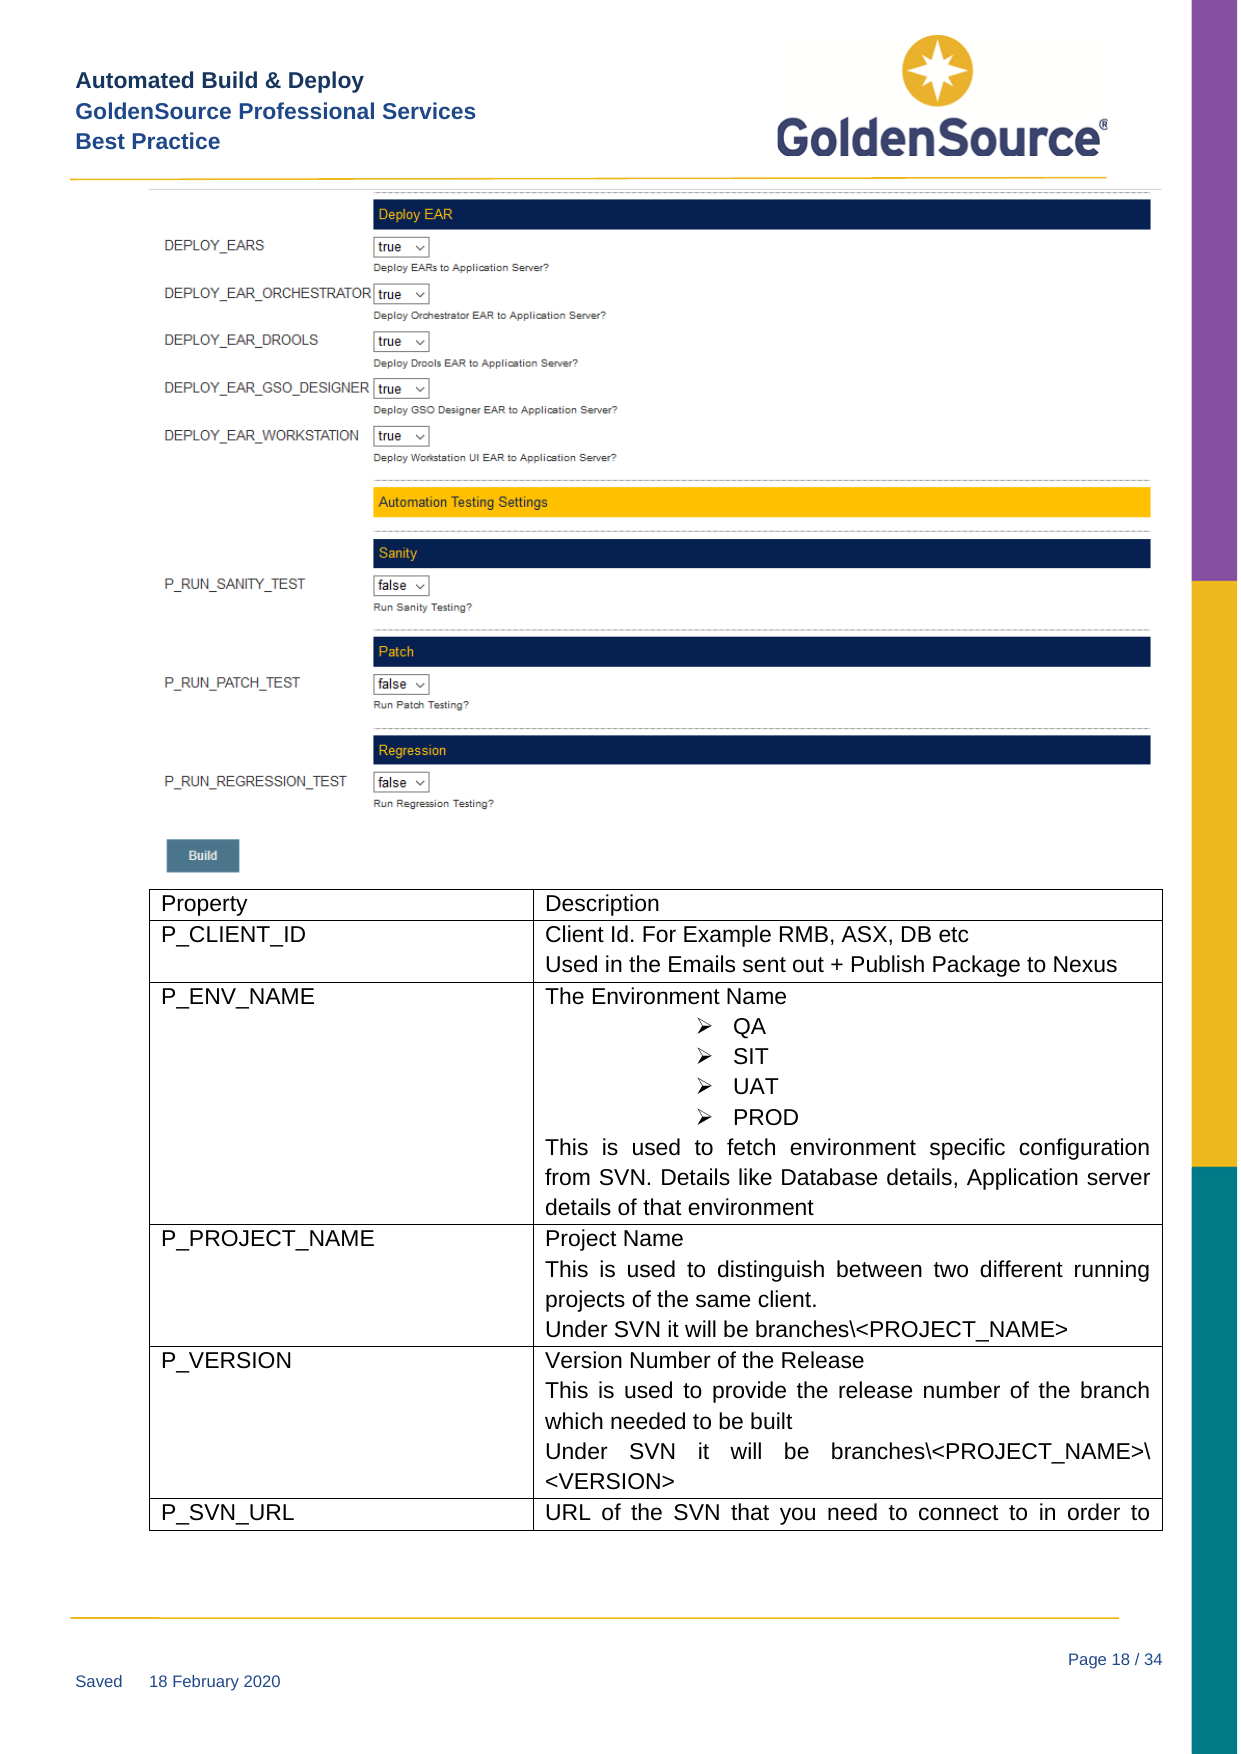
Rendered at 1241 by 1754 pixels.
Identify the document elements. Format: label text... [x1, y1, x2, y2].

table_header Property [150, 890, 533, 920]
table_cell P_PROJECT_NAME [150, 1225, 533, 1346]
table_cell P_VERSION [150, 1347, 533, 1498]
table_cell P_SVN_URL [150, 1499, 533, 1529]
table_cell URL of the SVN that you need to connect to in order to fetch all the code [534, 1499, 1162, 1529]
table_header Description [534, 890, 1162, 920]
picture [1190, 0, 1237, 1751]
table_cell Version Number of the Release This is used to provide the release number of the branch which needed to be built Under SVN it will be branches\<PROJECT_NAME>\<VERSION> [534, 1347, 1162, 1498]
picture [776, 35, 1108, 154]
table_cell P_ENV_NAME [150, 983, 533, 1224]
table_cell Client Id. For Example RMB, ASX, DB etc Used in the Emails sent out + Publish Package to Nexus [534, 921, 1162, 982]
table_cell P_CLIENT_ID [150, 921, 533, 982]
table_cell The Environment Name QA SIT UAT PROD This is used to fetch environment specific configuration from SVN. Details like Database details, Application server details of that environment [534, 983, 1162, 1224]
picture [148, 188, 1162, 886]
table_cell Project Name This is used to distinguish between two different running projects of the same client. Under SVN it will be branches\<PROJECT_NAME> [534, 1225, 1162, 1346]
